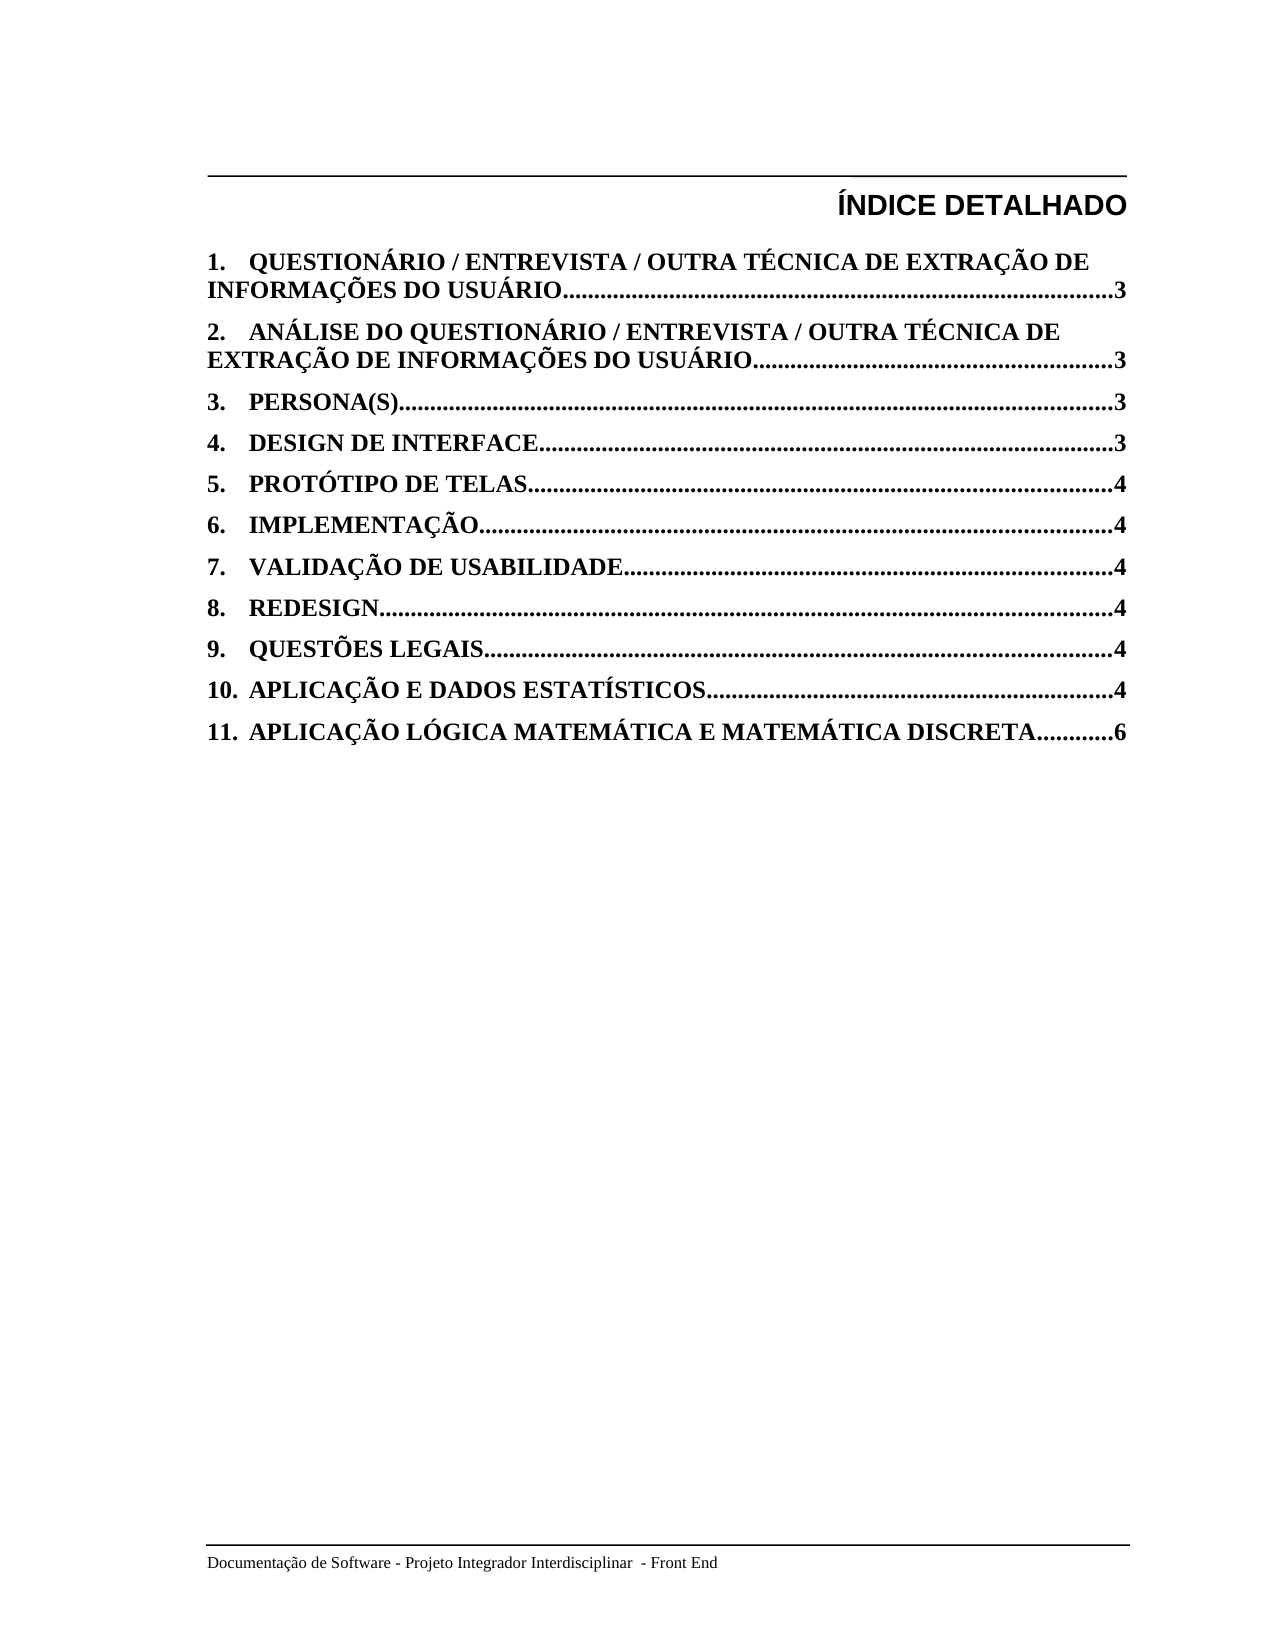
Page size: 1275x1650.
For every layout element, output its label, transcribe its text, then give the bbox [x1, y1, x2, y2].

text 4. Design de Interface 3 [207, 428, 1127, 457]
text 11. Aplicação Lógica Matemática e Matemática Discreta 6 [207, 717, 1127, 745]
text 9. Questões Legais 4 [207, 634, 1127, 663]
text 10. Aplicação e Dados Estatísticos 4 [207, 675, 1127, 704]
text 8. Redesign 4 [207, 593, 1127, 622]
text ÍNDICE DETALHADO [207, 177, 1127, 222]
text 6. Implementação 4 [207, 510, 1127, 539]
text 5. Protótipo de Telas 4 [207, 469, 1127, 498]
text 2. Análise do Questionário / Entrevista / Outra Técnica de Extração de Informações do Usuário 3 [207, 317, 1127, 374]
text 1. Questionário / Entrevista / Outra Técnica de Extração de Informações do Usuário 3 [207, 247, 1127, 304]
text 3. Persona(s) 3 [207, 387, 1127, 415]
text 7. Validação de Usabilidade 4 [207, 552, 1127, 580]
